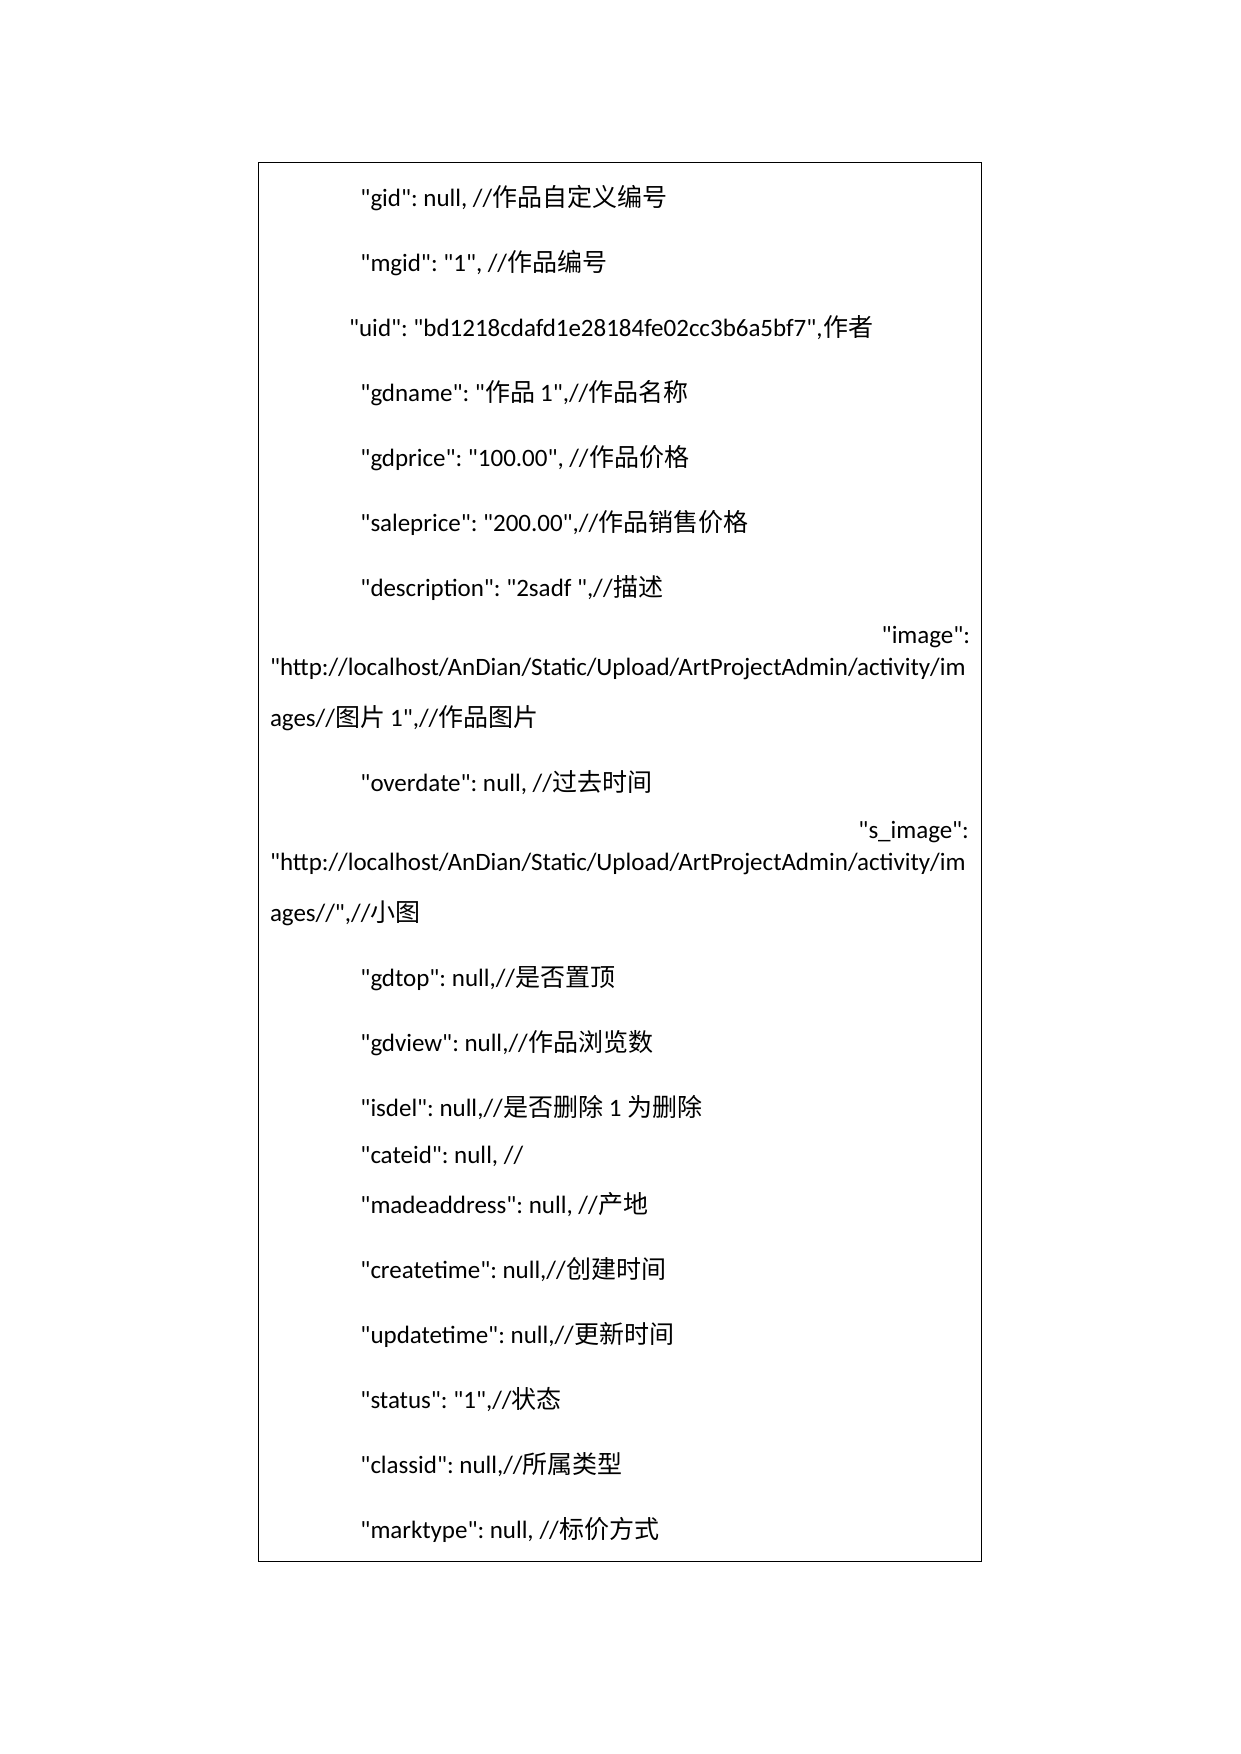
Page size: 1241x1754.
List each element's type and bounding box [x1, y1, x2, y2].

table_cell [259, 163, 981, 1561]
